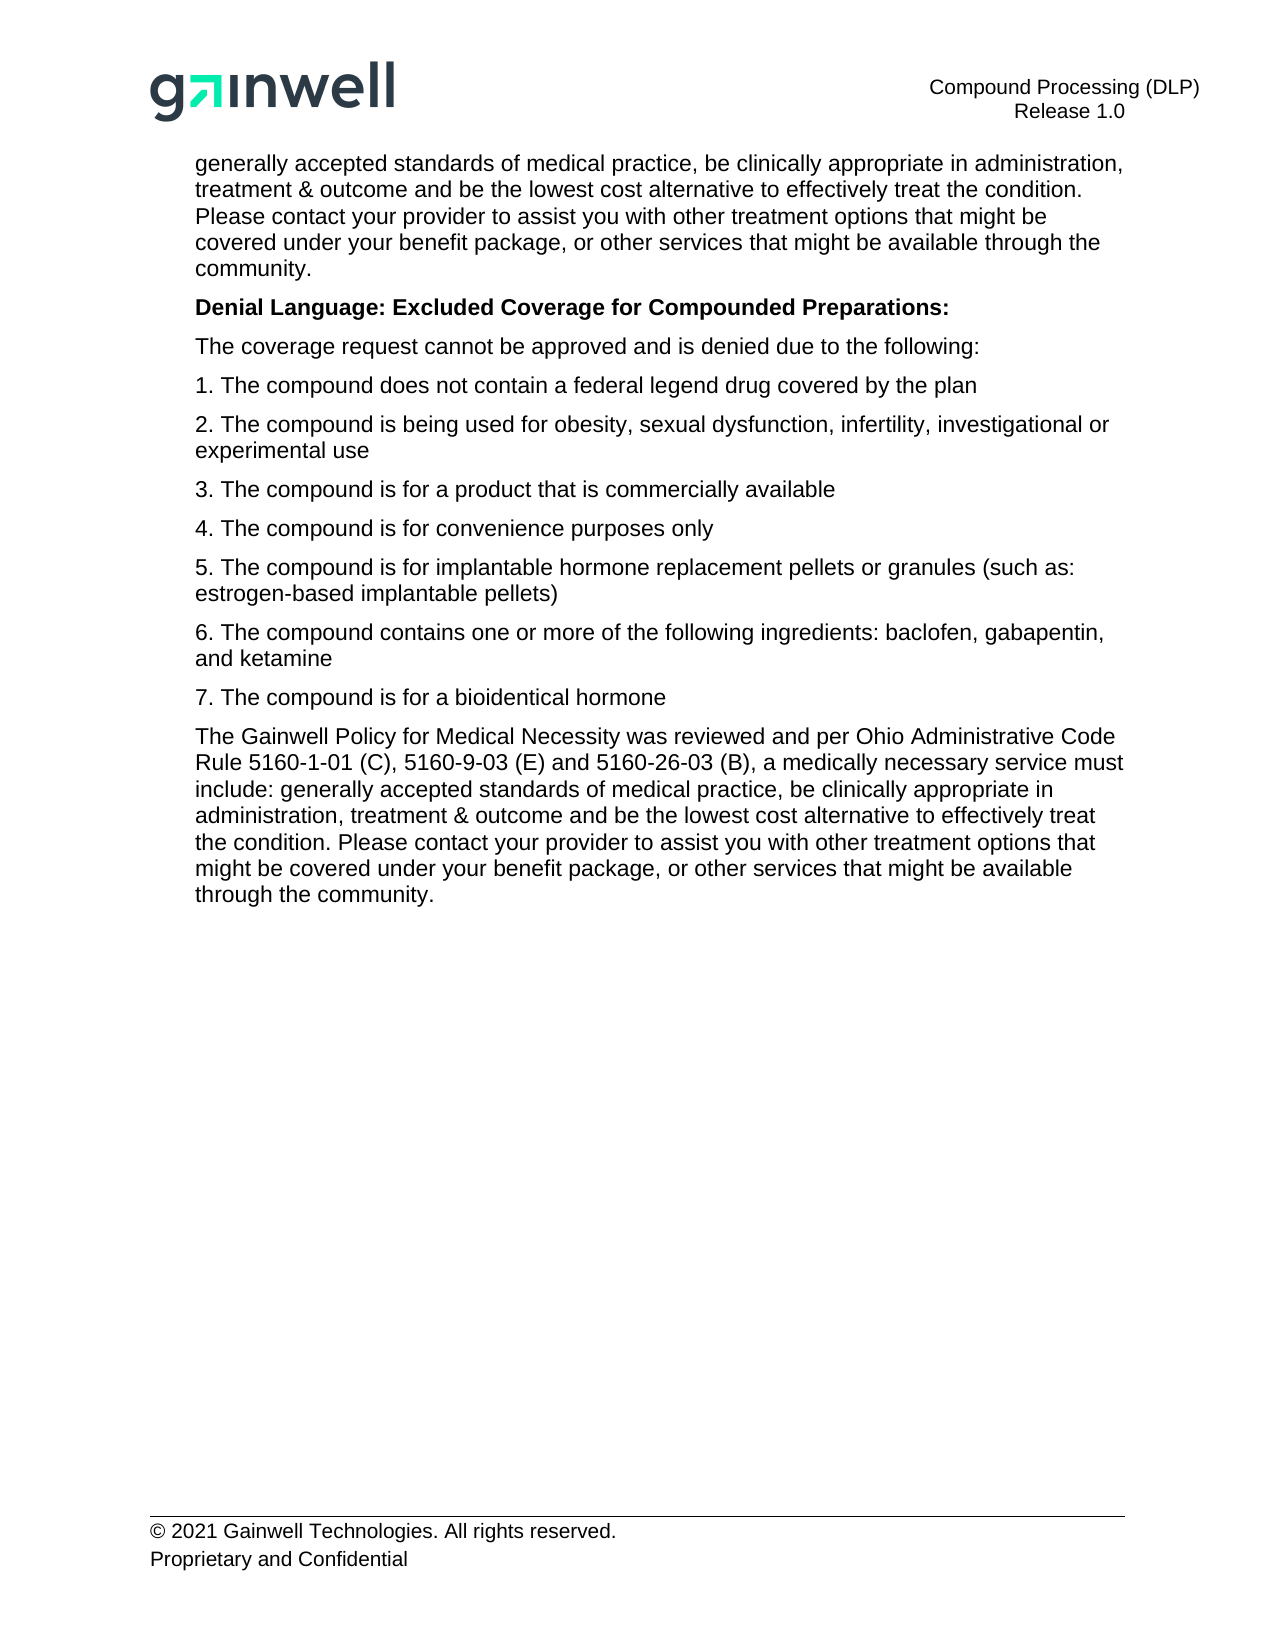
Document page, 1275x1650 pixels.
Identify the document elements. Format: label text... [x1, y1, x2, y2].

text The coverage request cannot be approved and is denied due to the following: [195, 333, 1125, 359]
text The Gainwell Policy for Medical Necessity was reviewed and per Ohio Administrative Code Rule 5160-1-01 (C), 5160-9-03 (E) and 5160-26-03 (B), a medically necessary service must include: generally accepted standards of medical practice, be clinically appropriate in administration, treatment & outcome and be the lowest cost alternative to effectively treat the condition. Please contact your provider to assist you with other treatment options that might be covered under your benefit package, or other services that might be available through the community. [195, 723, 1125, 907]
text Denial Language: Excluded Coverage for Compounded Preparations: [195, 294, 1125, 321]
picture [150, 61, 394, 122]
text 5. The compound is for implantable hormone replacement pellets or granules (such as: estrogen-based implantable pellets) [195, 554, 1125, 606]
text 6. The compound contains one or more of the following ingredients: baclofen, gabapentin, and ketamine [195, 619, 1125, 672]
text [195, 150, 1125, 282]
text 1. The compound does not contain a federal legend drug covered by the plan [195, 372, 1125, 398]
text 7. The compound is for a bioidentical hormone [195, 684, 1125, 711]
text 4. The compound is for convenience purposes only [195, 515, 1125, 541]
text 3. The compound is for a product that is commercially available [195, 476, 1125, 502]
text 2. The compound is being used for obesity, sexual dysfunction, infertility, investigational or experimental use [195, 411, 1125, 463]
